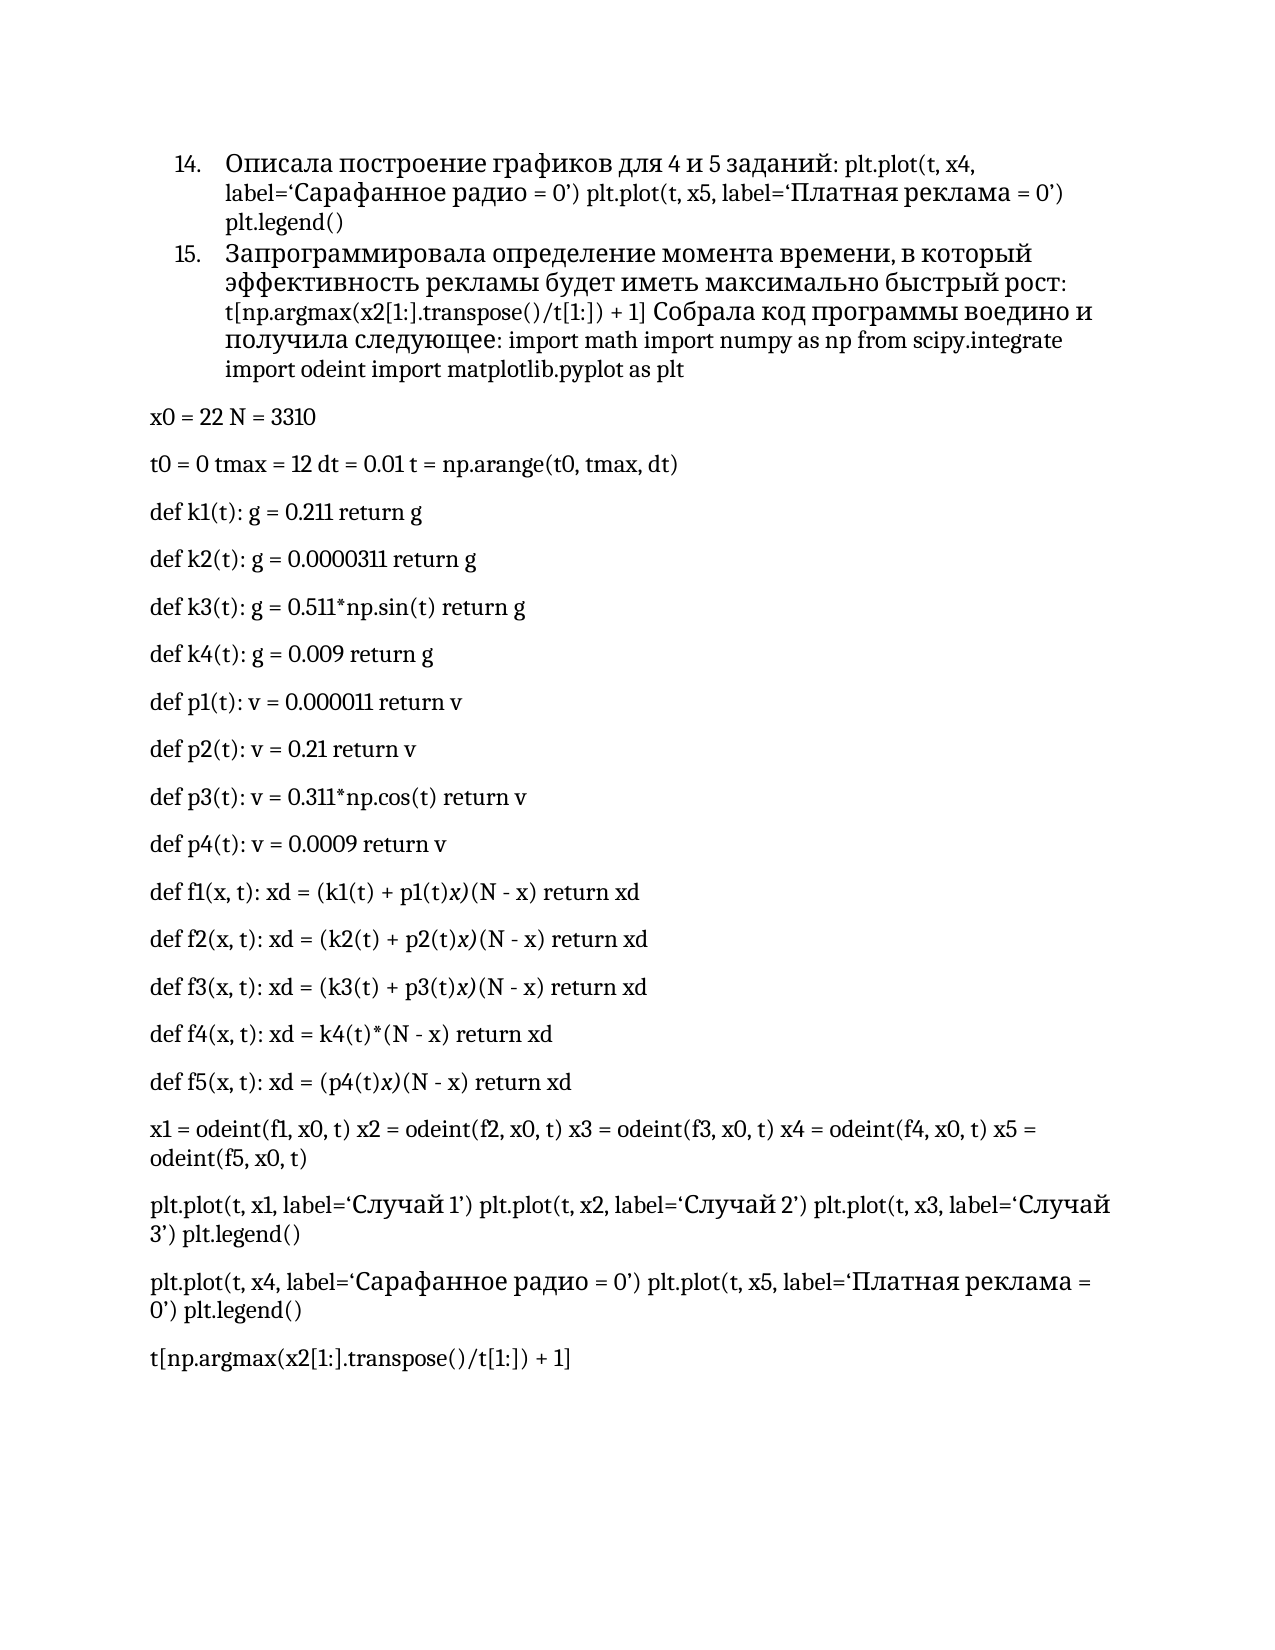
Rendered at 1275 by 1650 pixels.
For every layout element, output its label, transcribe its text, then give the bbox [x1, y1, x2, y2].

text def p1(t): v = 0.000011 return v [150, 687, 1125, 716]
text def f3(x, t): xd = (k3(t) + p3(t)x)(N - x) return xd [150, 972, 1125, 1001]
list Описала построение графиков для 4 и 5 заданий: plt.plot(t, x4, label=‘Сарафанное радио = 0’) plt.plot(t, x5, label=‘Платная реклама = 0’) plt.legend() [175, 150, 1125, 236]
list Запрограммировала определение момента времени, в который эффективность рекламы будет иметь максимально быстрый рост: t[np.argmax(x2[1:].transpose()/t[1:]) + 1] Собрала код программы воедино и получила следующее: import math import numpy as np from scipy.integrate import odeint import matplotlib.pyplot as plt [175, 240, 1125, 384]
text def f5(x, t): xd = (p4(t)x)(N - x) return xd [150, 1067, 1125, 1096]
text plt.plot(t, x1, label=‘Случай 1’) plt.plot(t, x2, label=‘Случай 2’) plt.plot(t, x3, label=‘Случай 3’) plt.legend() [150, 1191, 1125, 1249]
text def k2(t): g = 0.0000311 return g [150, 545, 1125, 574]
text def p2(t): v = 0.21 return v [150, 735, 1125, 764]
text def f4(x, t): xd = k4(t)*(N - x) return xd [150, 1020, 1125, 1049]
text plt.plot(t, x4, label=‘Сарафанное радио = 0’) plt.plot(t, x5, label=‘Платная реклама = 0’) plt.legend() [150, 1267, 1125, 1325]
text def p4(t): v = 0.0009 return v [150, 830, 1125, 859]
text x0 = 22 N = 3310 [150, 402, 1125, 431]
text def f1(x, t): xd = (k1(t) + p1(t)x)(N - x) return xd [150, 877, 1125, 906]
text def k4(t): g = 0.009 return g [150, 640, 1125, 669]
text x1 = odeint(f1, x0, t) x2 = odeint(f2, x0, t) x3 = odeint(f3, x0, t) x4 = odeint(f4, x0, t) x5 = odeint(f5, x0, t) [150, 1115, 1125, 1172]
text def k3(t): g = 0.511*np.sin(t) return g [150, 592, 1125, 621]
text def k1(t): g = 0.211 return g [150, 497, 1125, 526]
text t[np.argmax(x2[1:].transpose()/t[1:]) + 1] [150, 1344, 1125, 1372]
text def f2(x, t): xd = (k2(t) + p2(t)x)(N - x) return xd [150, 925, 1125, 954]
text def p3(t): v = 0.311*np.cos(t) return v [150, 782, 1125, 811]
text t0 = 0 tmax = 12 dt = 0.01 t = np.arange(t0, tmax, dt) [150, 450, 1125, 479]
